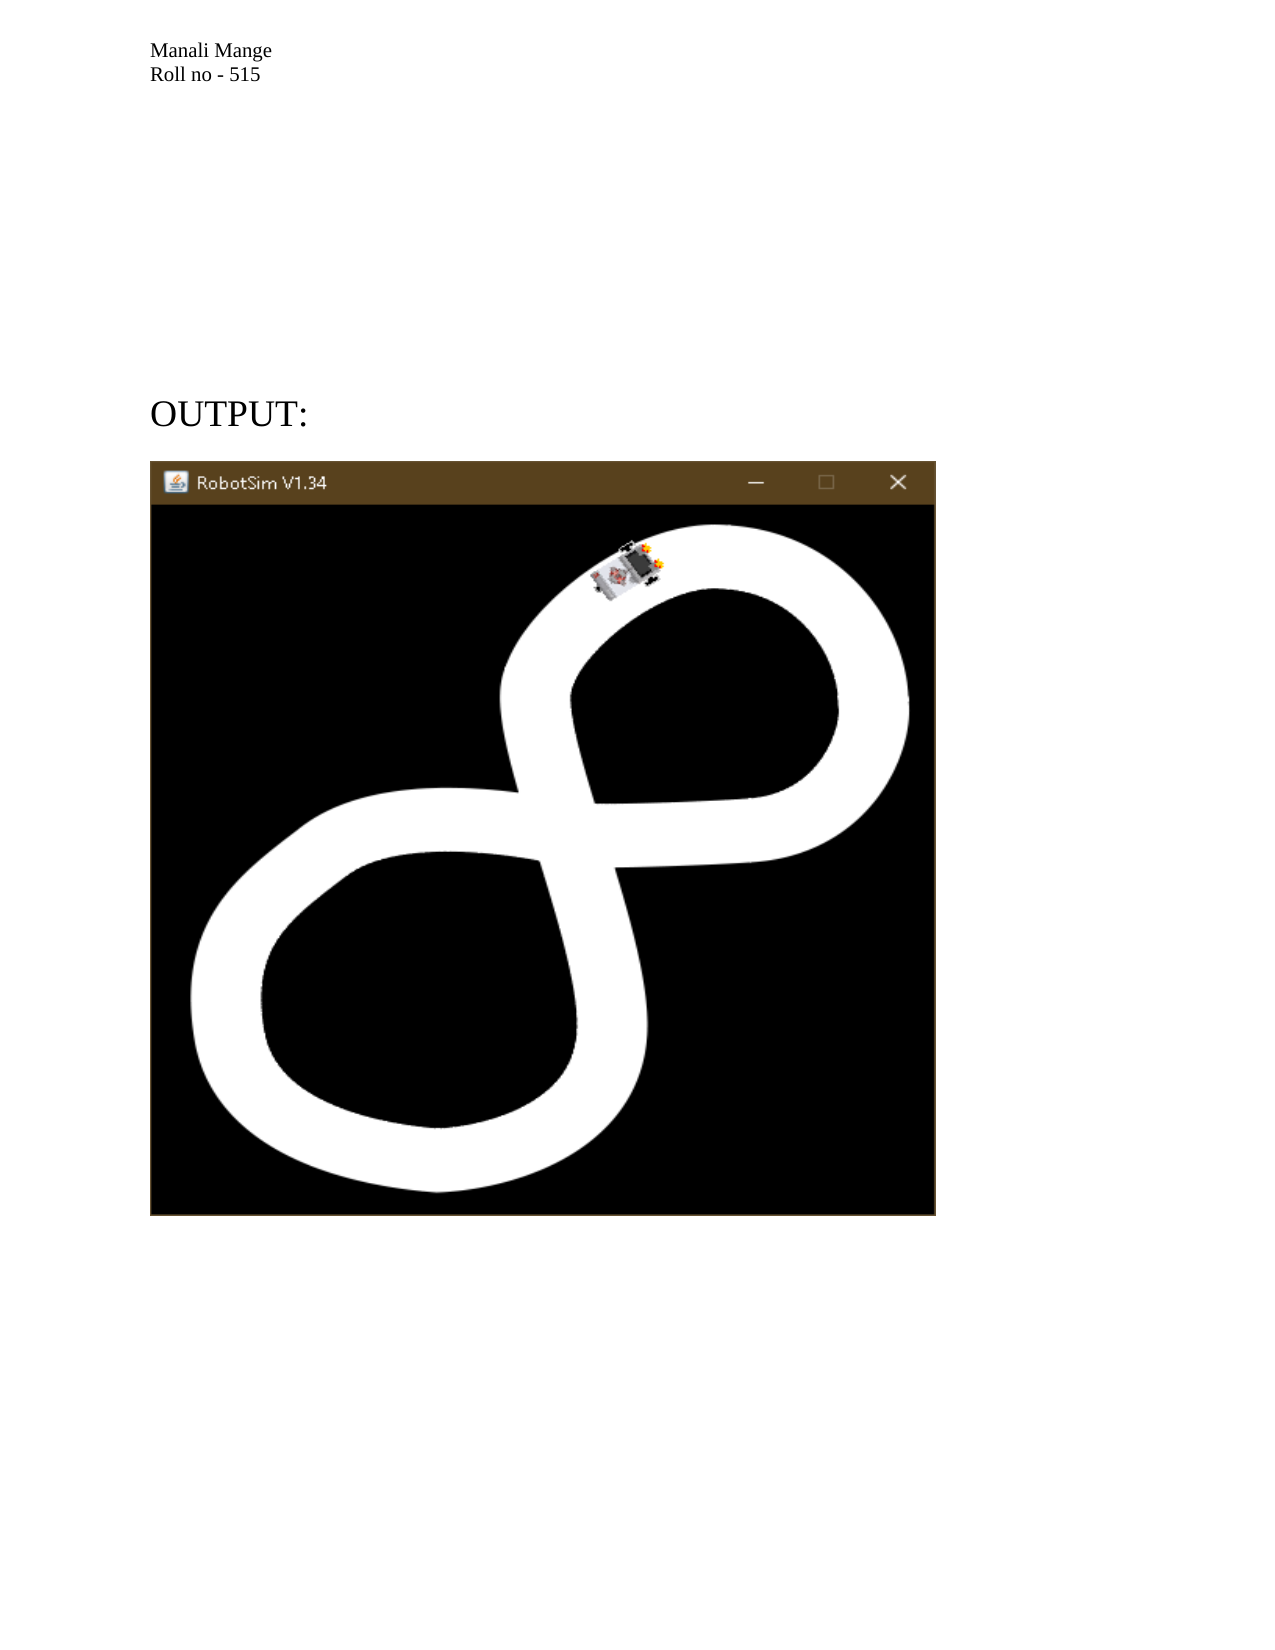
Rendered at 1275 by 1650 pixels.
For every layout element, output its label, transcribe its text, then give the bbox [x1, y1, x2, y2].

text OUTPUT: [150, 391, 1125, 434]
picture [150, 461, 936, 1216]
